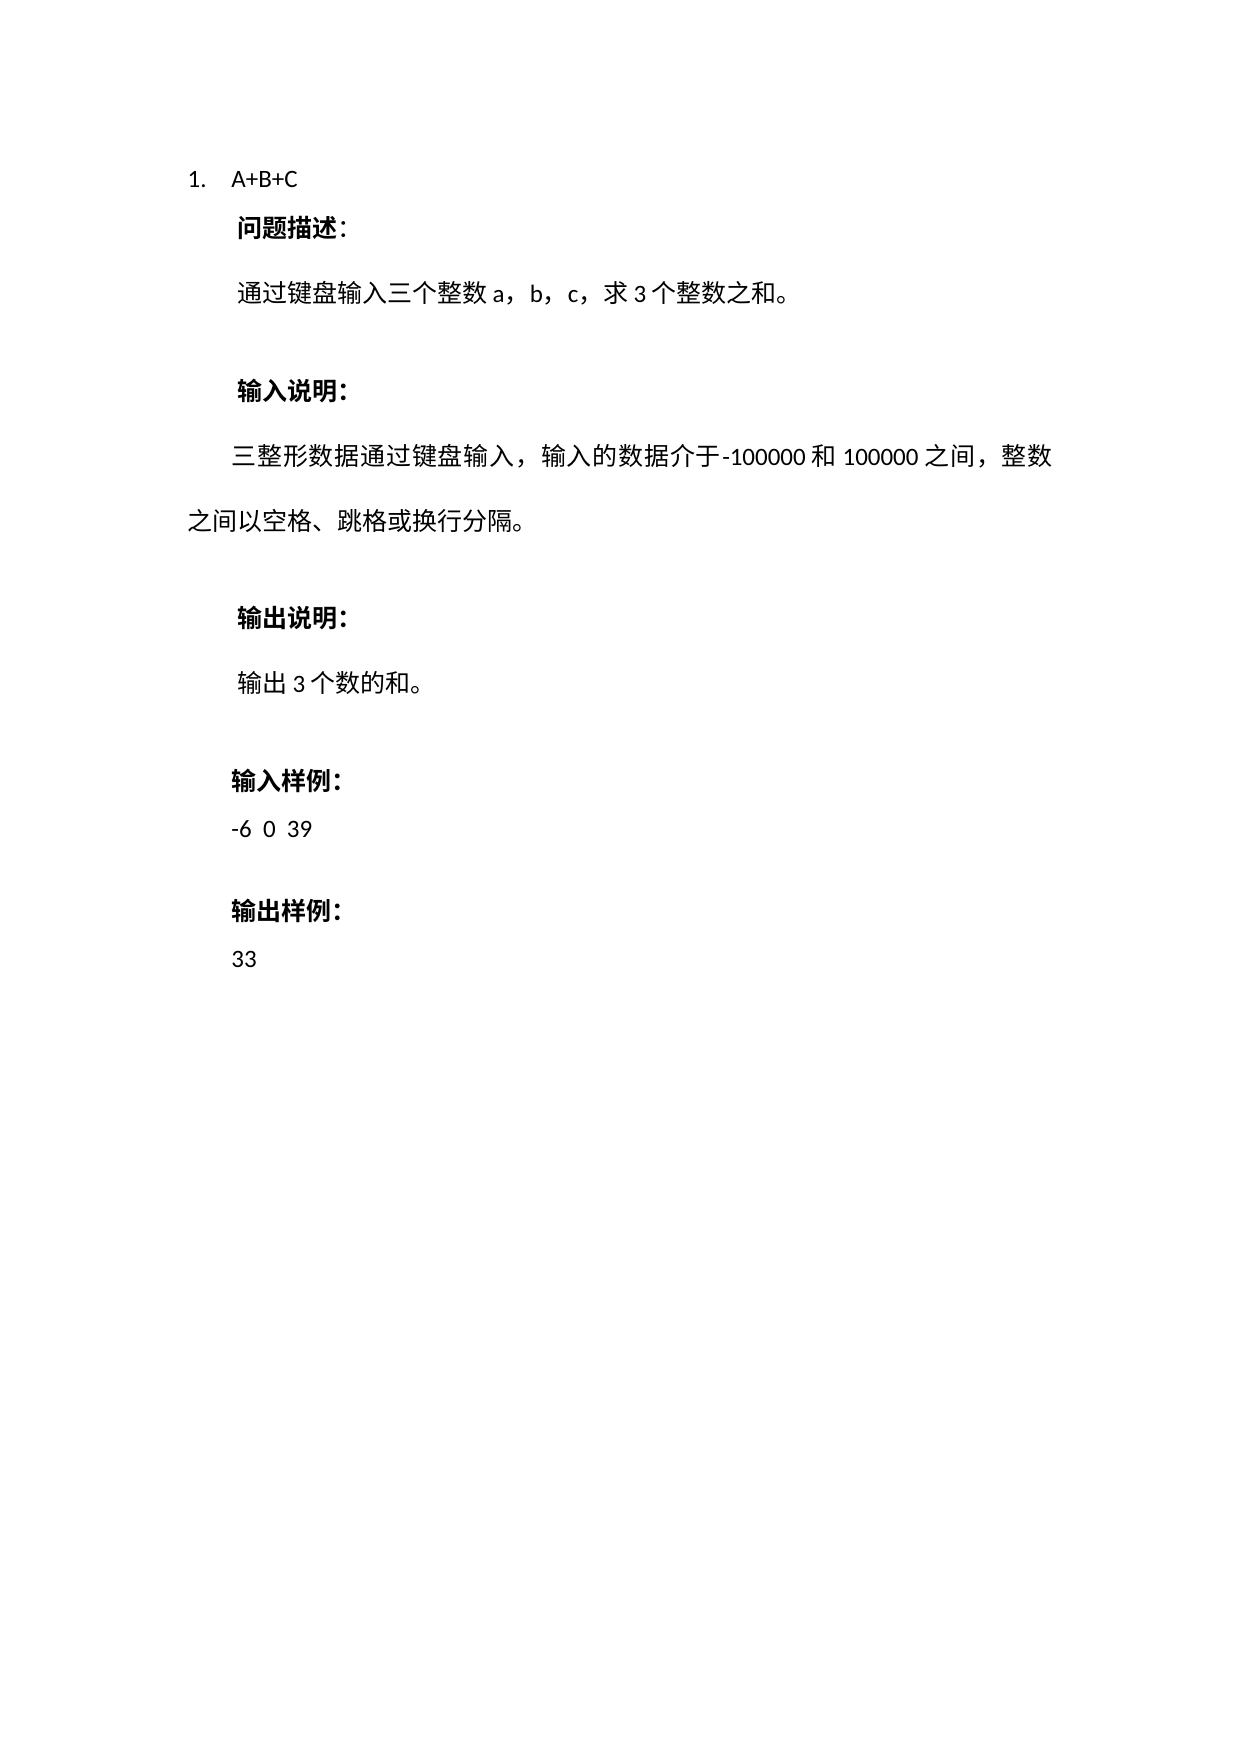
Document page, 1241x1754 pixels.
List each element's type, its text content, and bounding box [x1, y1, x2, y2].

text 输出说明： [187, 584, 1053, 649]
text 输入说明： [187, 357, 1053, 422]
text 通过键盘输入三个整数a，b，c，求3个整数之和。 [187, 259, 1053, 324]
text 输入样例： [187, 747, 1053, 812]
text 输出3个数的和。 [187, 649, 1053, 714]
text 输出样例： [187, 877, 1053, 942]
text 问题描述： [187, 194, 1053, 259]
text -6 0 39 [187, 812, 1053, 844]
text 三整形数据通过键盘输入，输入的数据介于-100000和100000之间，整数之间以空格、跳格或换行分隔。 [187, 422, 1053, 552]
list A+B+C [187, 162, 1053, 194]
text 33 [187, 942, 1053, 974]
